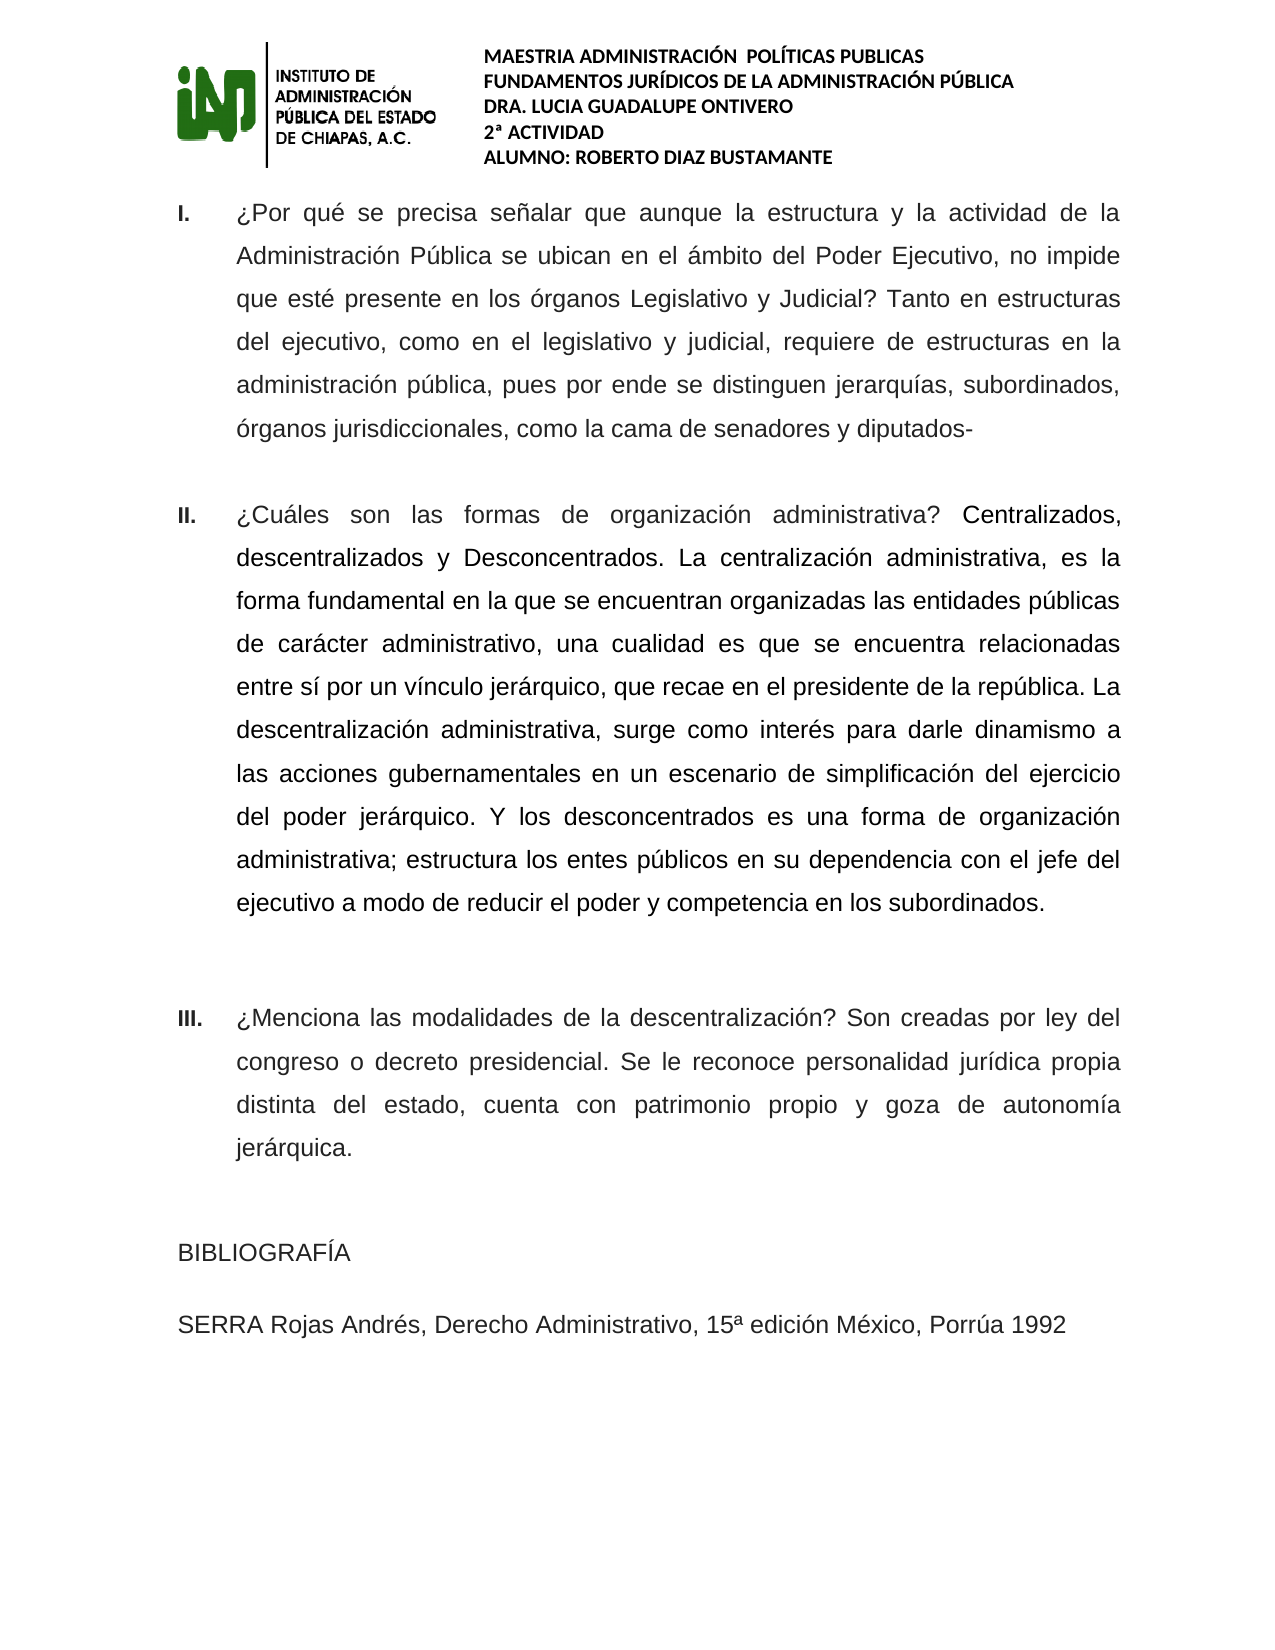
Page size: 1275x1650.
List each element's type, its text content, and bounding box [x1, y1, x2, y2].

list ¿Por qué se precisa señalar que aunque la estructura y la actividad de la Administración Pública se ubican en el ámbito del Poder Ejecutivo, no impide que esté presente en los órganos Legislativo y Judicial? Tanto en estructuras del ejecutivo, como en el legislativo y judicial, requiere de estructuras en la administración pública, pues por ende se distinguen jerarquías, subordinados, órganos jurisdiccionales, como la cama de senadores y diputados- [177, 198, 1122, 442]
picture [177, 42, 436, 168]
text BIBLIOGRAFÍA [177, 1238, 1122, 1267]
list ¿Menciona las modalidades de la descentralización? Son creadas por ley del congreso o decreto presidencial. Se le reconoce personalidad jurídica propia distinta del estado, cuenta con patrimonio propio y goza de autonomía jerárquica. [177, 1003, 1122, 1161]
text SERRA Rojas Andrés, Derecho Administrativo, 15ª edición México, Porrúa 1992 [177, 1310, 1122, 1339]
list ¿Cuáles son las formas de organización administrativa? Centralizados, descentralizados y Desconcentrados. La centralización administrativa, es la forma fundamental en la que se encuentran organizadas las entidades públicas de carácter administrativo, una cualidad es que se encuentra relacionadas entre sí por un vínculo jerárquico, que recae en el presidente de la república. La descentralización administrativa, surge como interés para darle dinamismo a las acciones gubernamentales en un escenario de simplificación del ejercicio del poder jerárquico. Y los desconcentrados es una forma de organización administrativa; estructura los entes públicos en su dependencia con el jefe del ejecutivo a modo de reducir el poder y competencia en los subordinados. [177, 500, 1122, 917]
